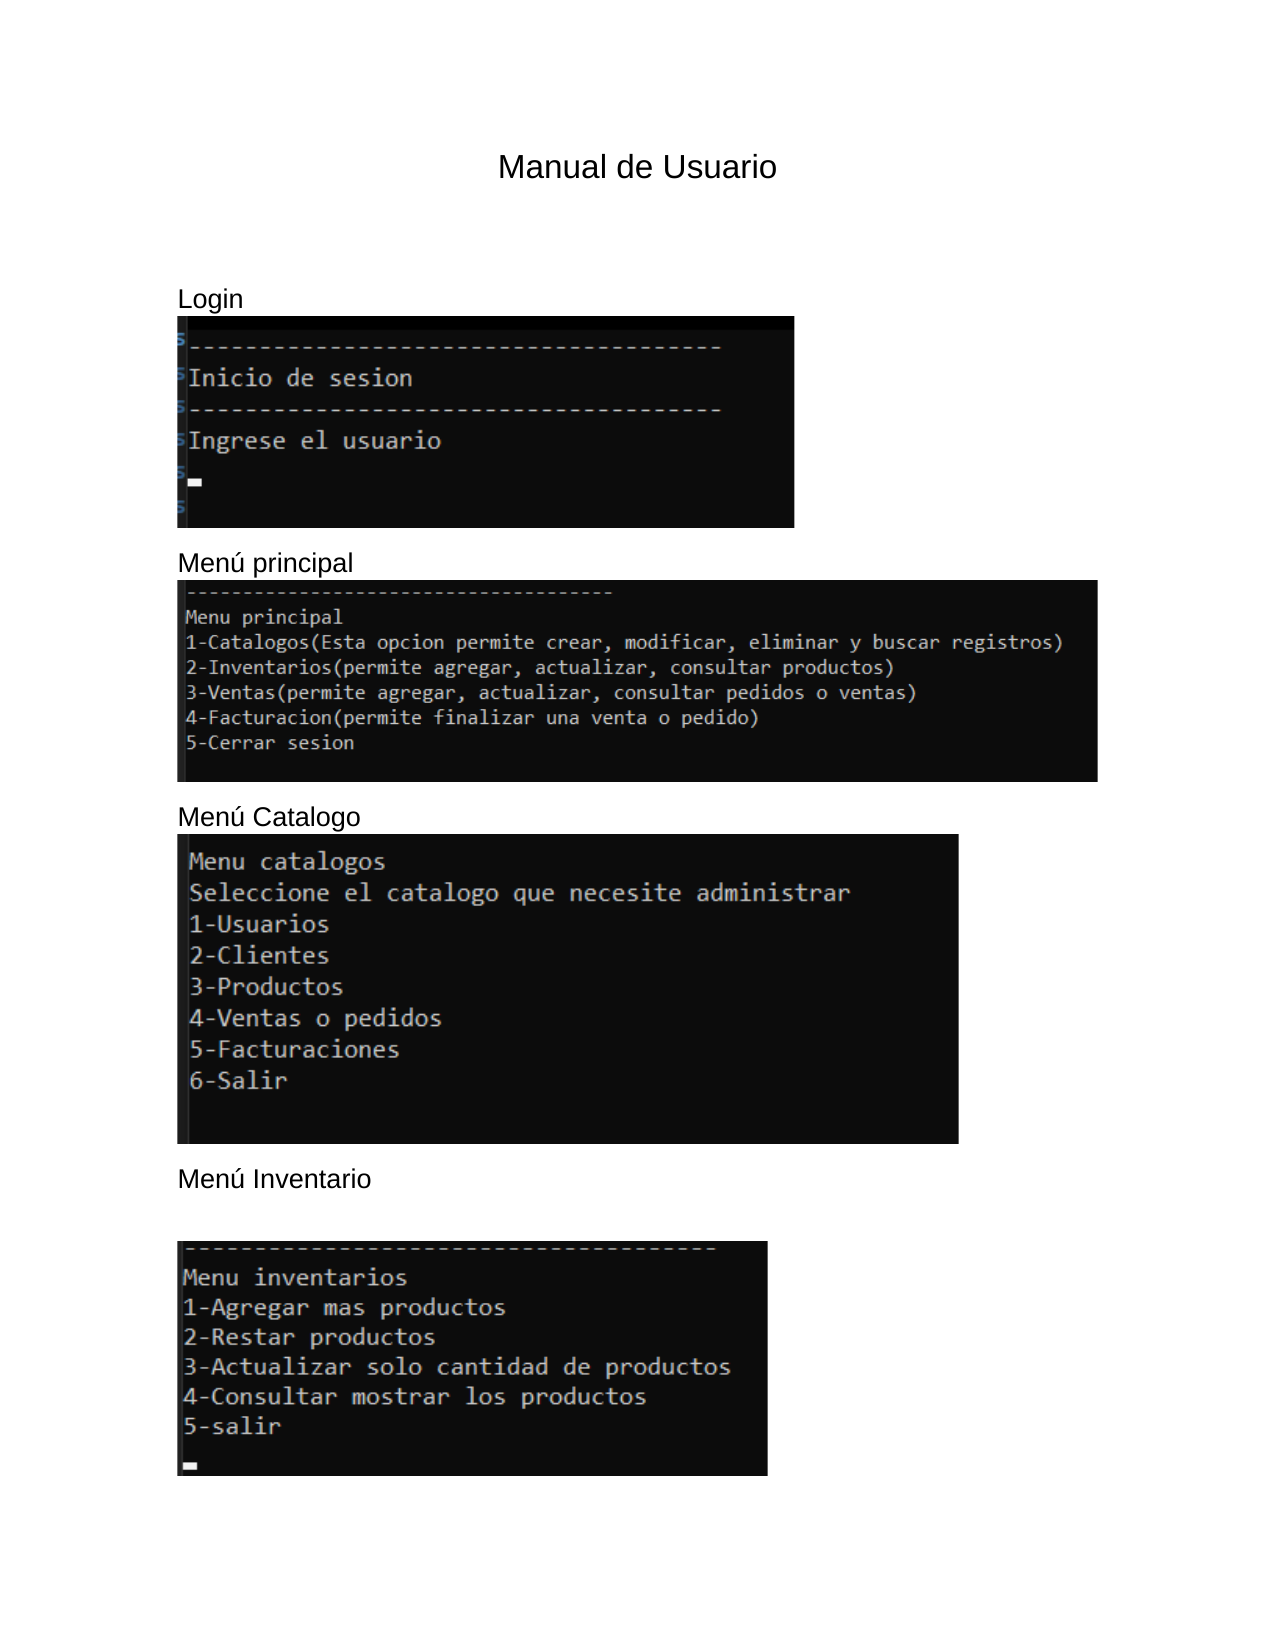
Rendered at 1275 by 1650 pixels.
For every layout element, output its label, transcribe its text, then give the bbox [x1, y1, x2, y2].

picture [177, 1241, 768, 1476]
picture [177, 834, 959, 1144]
subtitle Manual de Usuario [177, 148, 1098, 186]
picture [177, 580, 1098, 782]
picture [177, 316, 795, 528]
subtitle Menú Inventario [177, 1163, 1098, 1194]
subtitle Menú principal [177, 547, 1098, 578]
subtitle Menú Catalogo [177, 801, 1098, 832]
subtitle Login [177, 283, 1098, 314]
